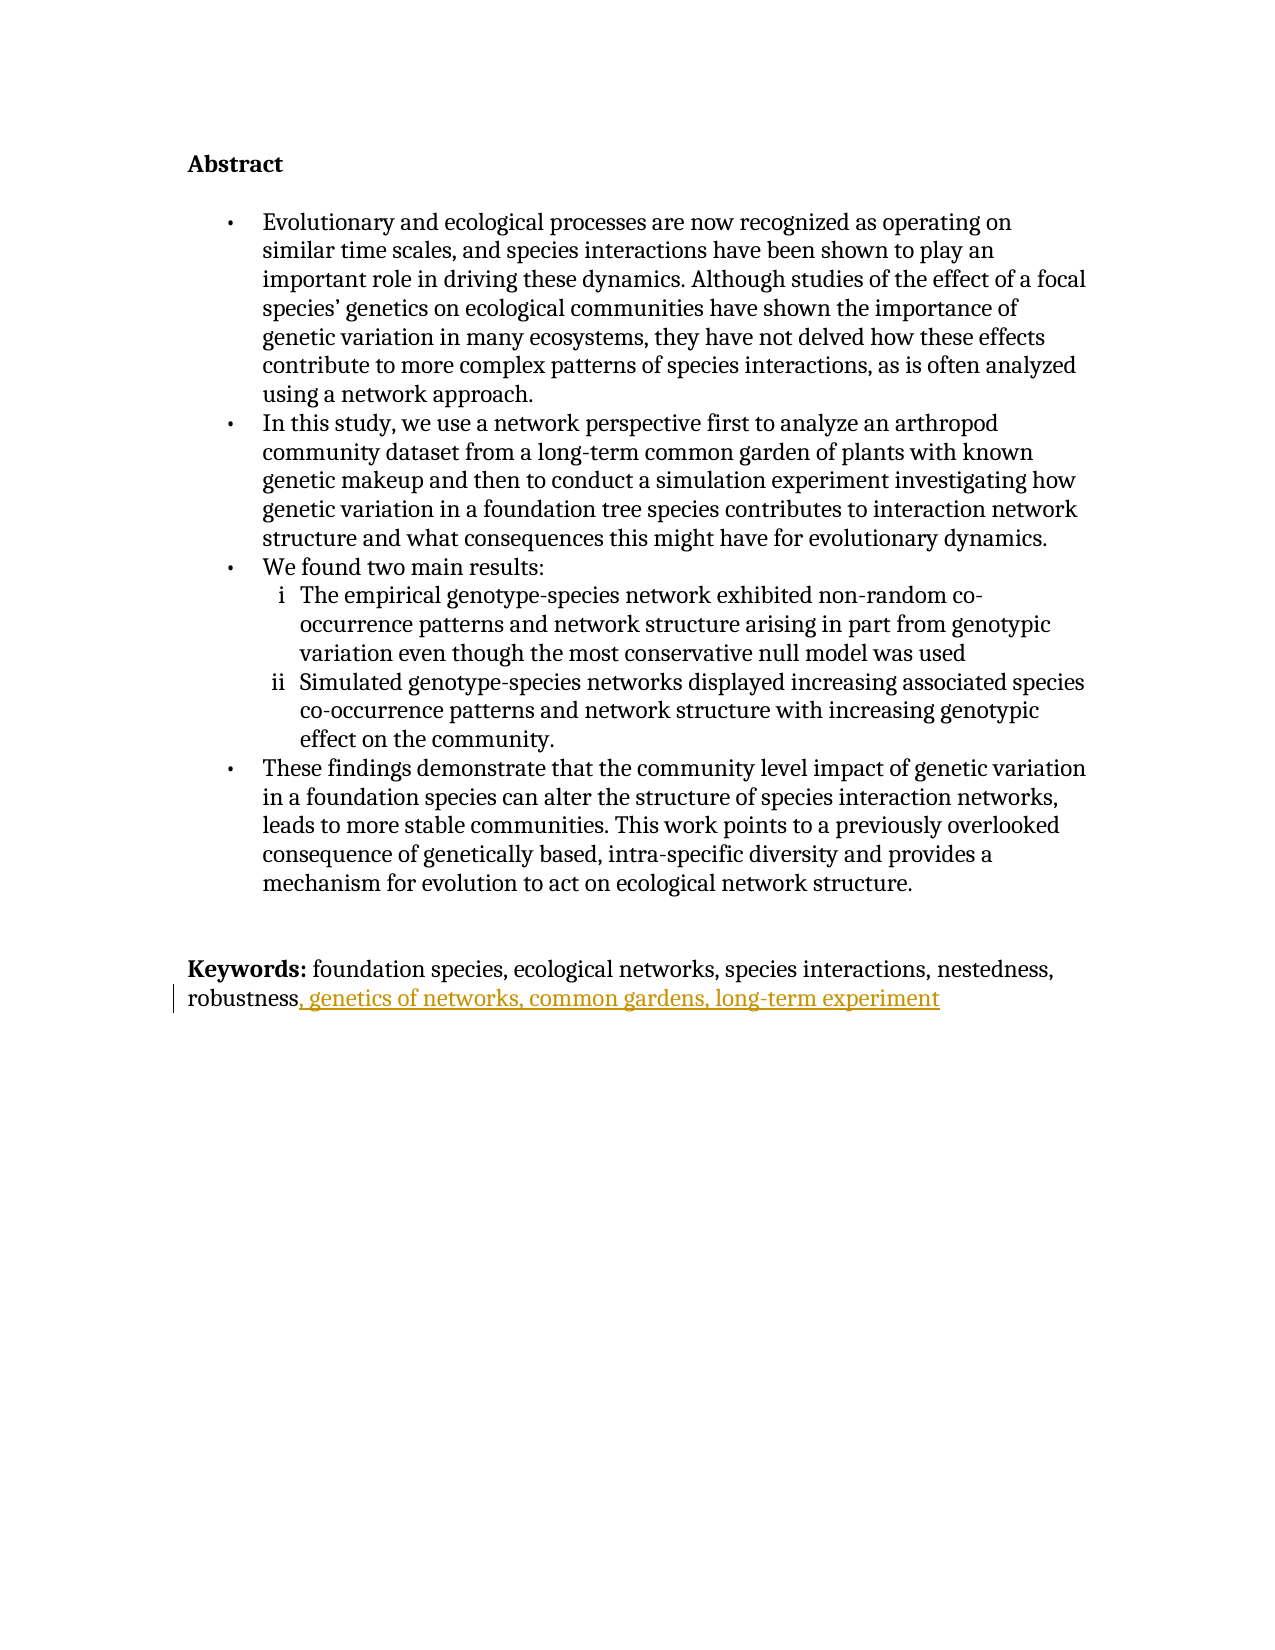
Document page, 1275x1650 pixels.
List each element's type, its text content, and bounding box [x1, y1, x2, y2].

list We found two main results: [225, 552, 1087, 581]
list Abstract [187, 150, 1087, 179]
list Evolutionary and ecological processes are now recognized as operating on similar time scales, and species interactions have been shown to play an important role in driving these dynamics. Although studies of the effect of a focal species’ genetics on ecological communities have shown the importance of genetic variation in many ecosystems, they have not delved how these effects contribute to more complex patterns of species interactions, as is often analyzed using a network approach. [225, 207, 1087, 409]
list These findings demonstrate that the community level impact of genetic variation in a foundation species can alter the structure of species interaction networks, leads to more stable communities. This work points to a previously overlooked consequence of genetically based, intra-specific diversity and provides a mechanism for evolution to act on ecological network structure. [225, 754, 1087, 897]
list Simulated genotype-species networks displayed increasing associated species co-occurrence patterns and network structure with increasing genotypic effect on the community. [285, 667, 1087, 754]
list In this study, we use a network perspective first to analyze an arthropod community dataset from a long-term common garden of plants with known genetic makeup and then to conduct a simulation experiment investigating how genetic variation in a foundation tree species contributes to interaction network structure and what consequences this might have for evolutionary dynamics. [225, 409, 1087, 552]
list The empirical genotype-species network exhibited non-random co-occurrence patterns and network structure arising in part from genotypic variation even though the most conservative null model was used [285, 581, 1087, 667]
text Keywords: foundation species, ecological networks, species interactions, nestedness, robustness [187, 955, 1087, 1012]
